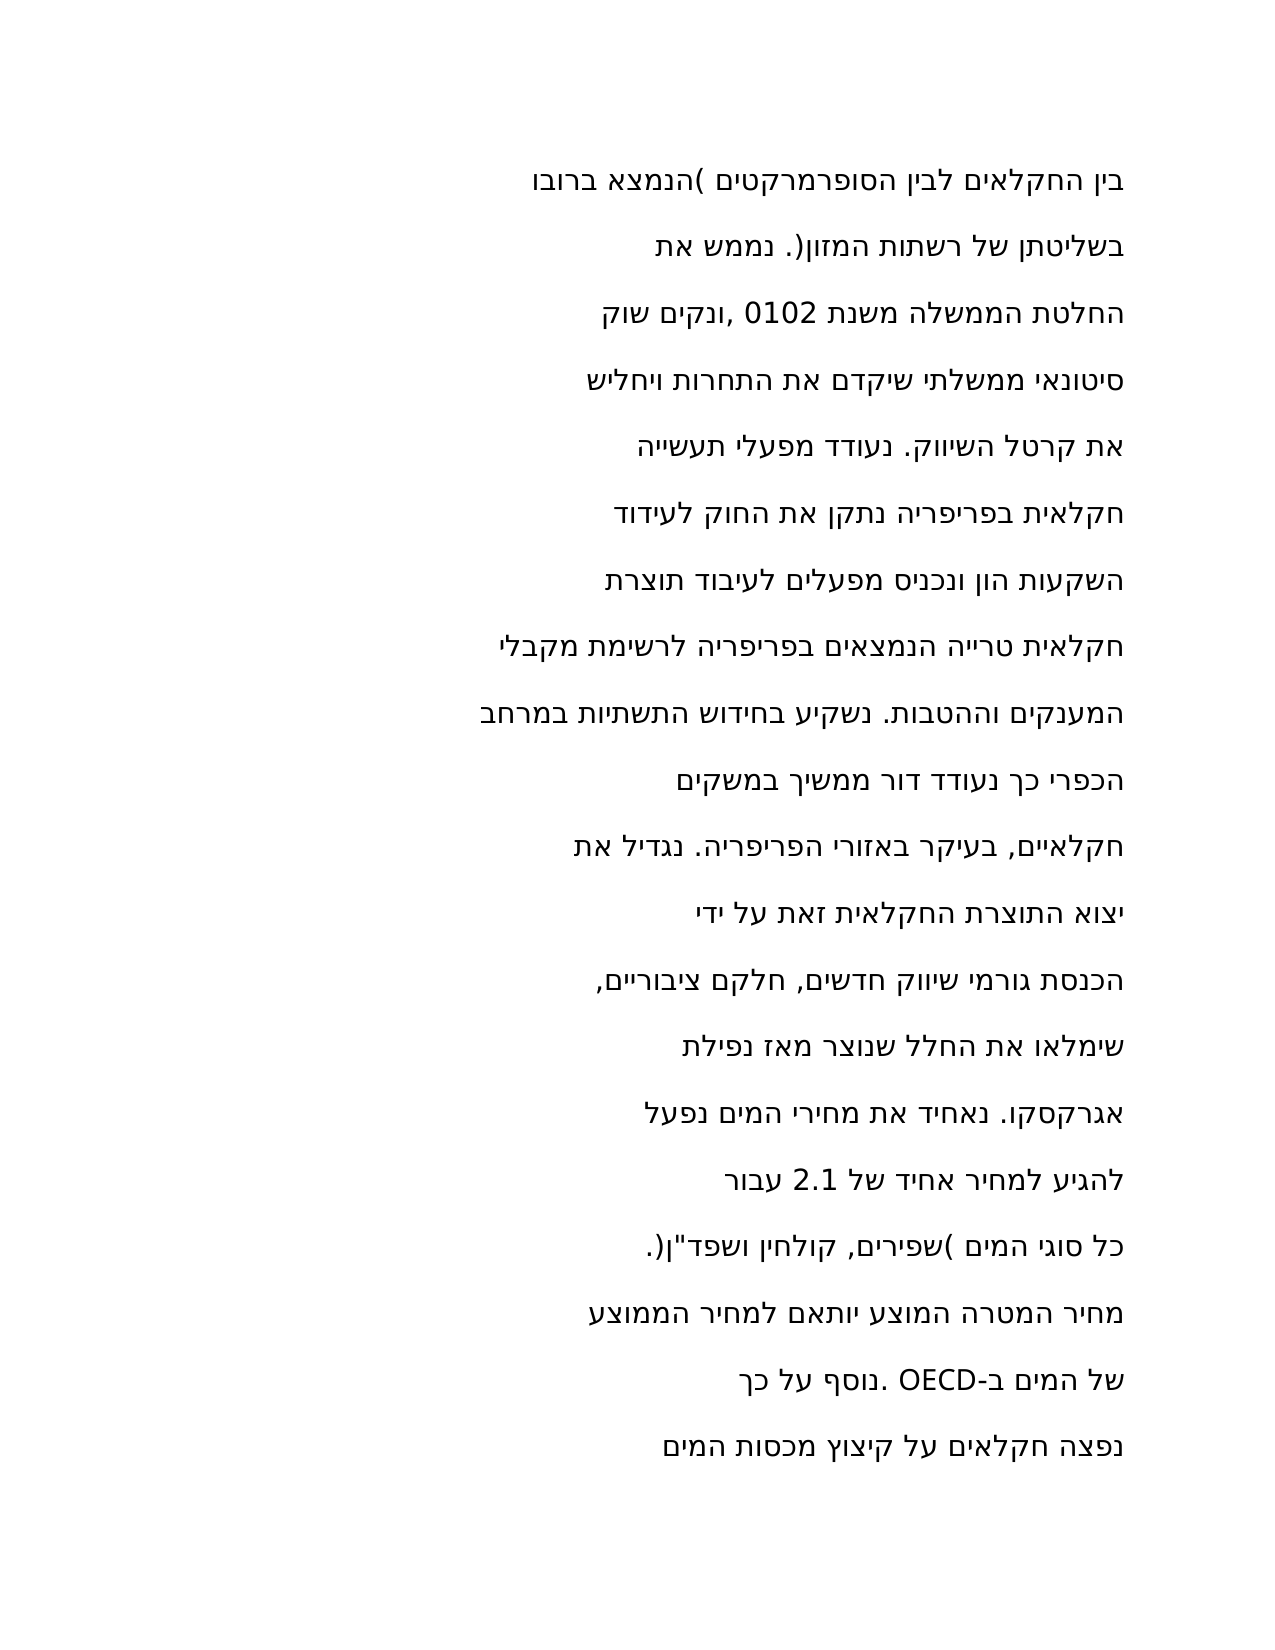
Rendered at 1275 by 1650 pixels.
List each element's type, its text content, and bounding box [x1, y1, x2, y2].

text בשליטתן של רשתות המזון(. נממש את [150, 217, 1125, 267]
text החלטת הממשלה משנת 0102 ,ונקים שוק [150, 283, 1125, 333]
text חקלאיים, בעיקר באזורי הפריפריה. נגדיל את [150, 817, 1125, 867]
text שימלאו את החלל שנוצר מאז נפילת [150, 1017, 1125, 1067]
text מחיר המטרה המוצע יותאם למחיר הממוצע [150, 1283, 1125, 1333]
text הכפרי כך נעודד דור ממשיך במשקים [150, 750, 1125, 800]
text השקעות הון ונכניס מפעלים לעיבוד תוצרת [150, 550, 1125, 600]
text נפצה חקלאים על קיצוץ מכסות המים [150, 1417, 1125, 1467]
text בין החקלאים לבין הסופרמרקטים )הנמצא ברובו [150, 150, 1125, 200]
text את קרטל השיווק. נעודד מפעלי תעשייה [150, 417, 1125, 467]
text חקלאית טרייה הנמצאים בפריפריה לרשימת מקבלי [150, 617, 1125, 667]
text סיטונאי ממשלתי שיקדם את התחרות ויחליש [150, 350, 1125, 400]
text המענקים וההטבות. נשקיע בחידוש התשתיות במרחב [150, 683, 1125, 733]
text אגרקסקו. נאחיד את מחירי המים נפעל [150, 1083, 1125, 1133]
text של המים ב-OECD .נוסף על כך [150, 1350, 1125, 1400]
text להגיע למחיר אחיד של 2.1 עבור [150, 1150, 1125, 1200]
text כל סוגי המים )שפירים, קולחין ושפד"ן(. [150, 1217, 1125, 1267]
text חקלאית בפריפריה נתקן את החוק לעידוד [150, 483, 1125, 533]
text יצוא התוצרת החקלאית זאת על ידי [150, 883, 1125, 933]
text הכנסת גורמי שיווק חדשים, חלקם ציבוריים, [150, 950, 1125, 1000]
